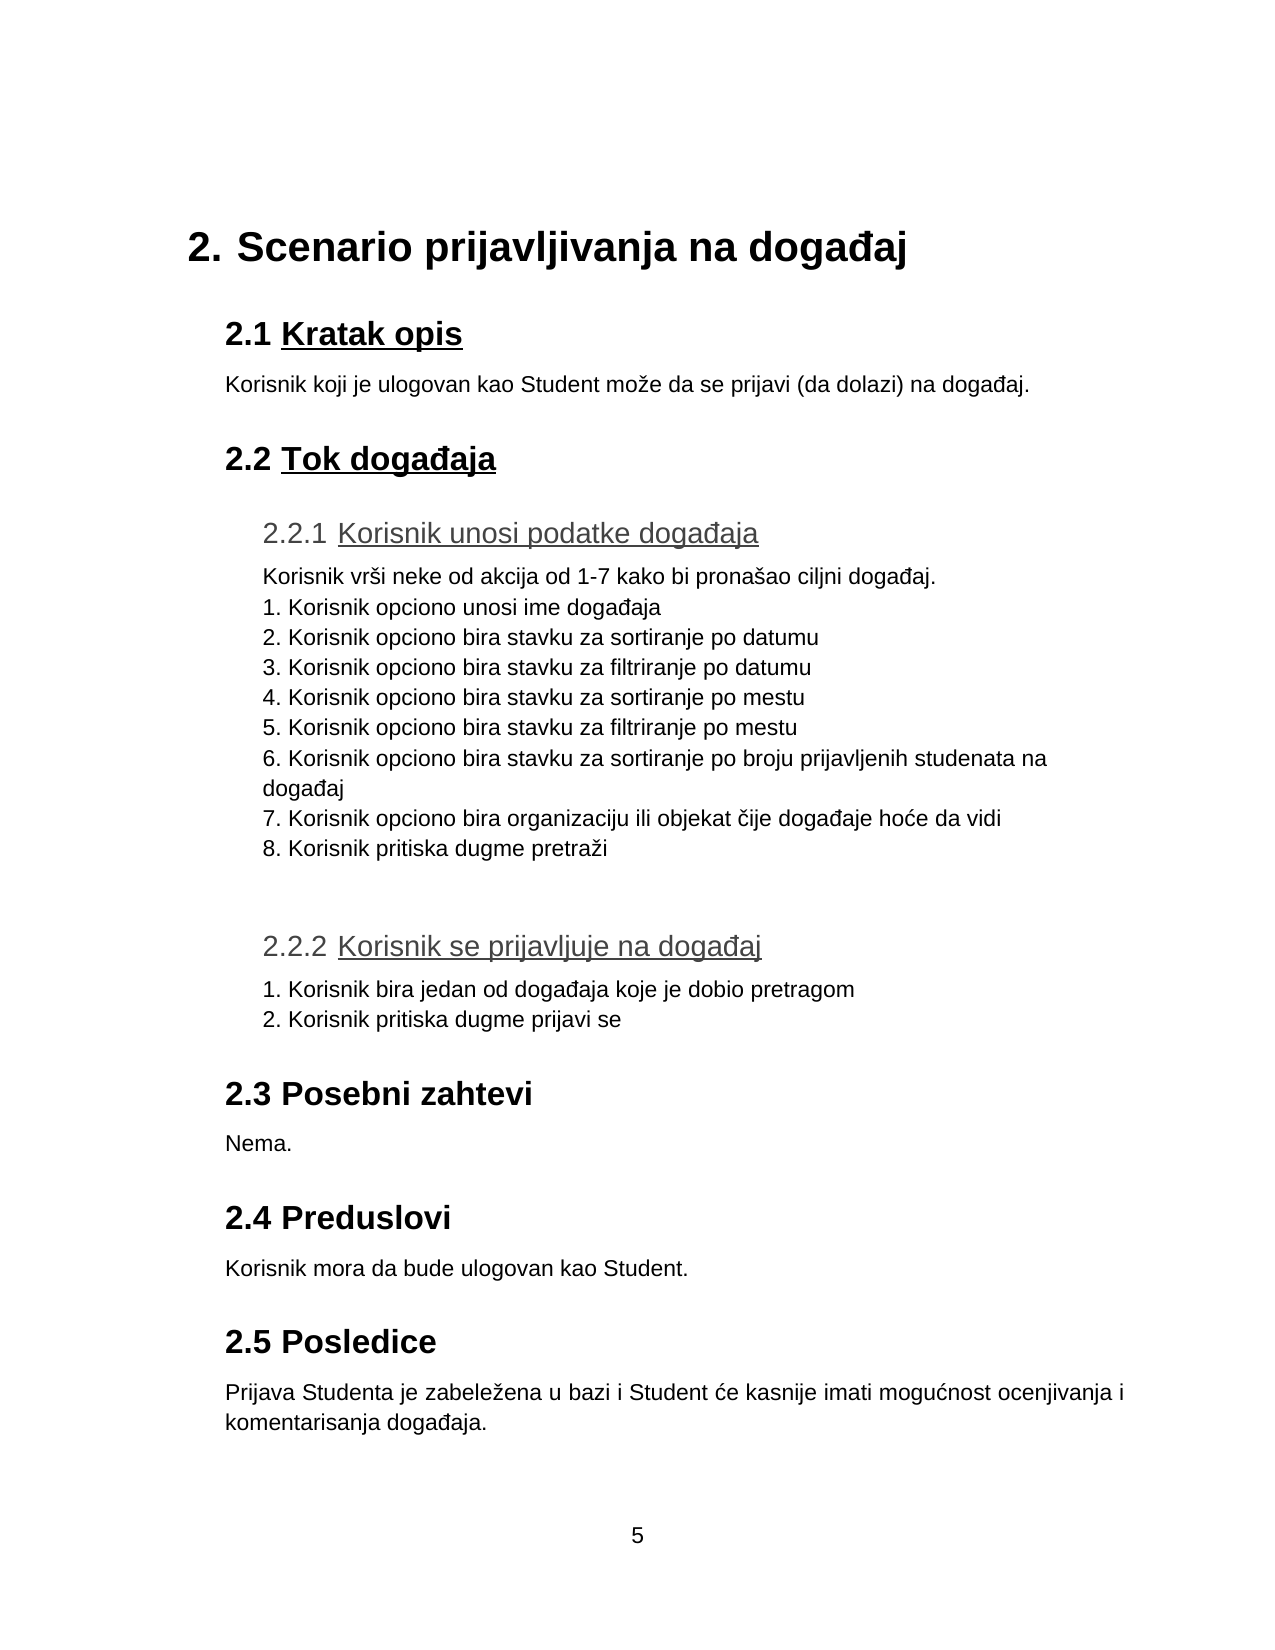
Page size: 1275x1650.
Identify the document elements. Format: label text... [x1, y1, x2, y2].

text Prijava Studenta je zabeležena u bazi i Student će kasnije imati mogućnost ocenjivanja i komentarisanja događaja. [225, 1379, 1125, 1436]
subtitle Kratak opis [225, 314, 1125, 353]
text 1. Korisnik opciono unosi ime događaja [262, 593, 1125, 620]
subtitle Posebni zahtevi [225, 1074, 1125, 1112]
text 4. Korisnik opciono bira stavku za sortiranje po mestu [262, 684, 1125, 710]
text 7. Korisnik opciono bira organizaciju ili objekat čije događaje hoće da vidi [262, 805, 1125, 831]
text Korisnik vrši neke od akcija od 1-7 kako bi pronašao ciljni događaj. [262, 563, 1125, 589]
subtitle Korisnik unosi podatke događaja [262, 516, 1125, 550]
subtitle Korisnik se prijavljuje na događaj [262, 929, 1125, 962]
text 8. Korisnik pritiska dugme pretraži [262, 835, 1125, 861]
text Korisnik koji je ulogovan kao Student može da se prijavi (da dolazi) na događaj. [225, 371, 1125, 397]
text 2. Korisnik opciono bira stavku za sortiranje po datumu [262, 624, 1125, 650]
subtitle Scenario prijavljivanja na događaj [187, 222, 1125, 270]
text 2. Korisnik pritiska dugme prijavi se [225, 1006, 1125, 1032]
text 5. Korisnik opciono bira stavku za filtriranje po mestu [262, 714, 1125, 741]
text 3. Korisnik opciono bira stavku za filtriranje po datumu [262, 654, 1125, 680]
subtitle Posledice [225, 1322, 1125, 1361]
text Nema. [225, 1130, 1125, 1157]
subtitle Tok događaja [225, 439, 1125, 477]
text 1. Korisnik bira jedan od događaja koje je dobio pretragom [225, 976, 1125, 1002]
text Korisnik mora da bude ulogovan kao Student. [225, 1255, 1125, 1281]
subtitle Preduslovi [225, 1198, 1125, 1236]
text 6. Korisnik opciono bira stavku za sortiranje po broju prijavljenih studenata na događaj [262, 744, 1125, 801]
